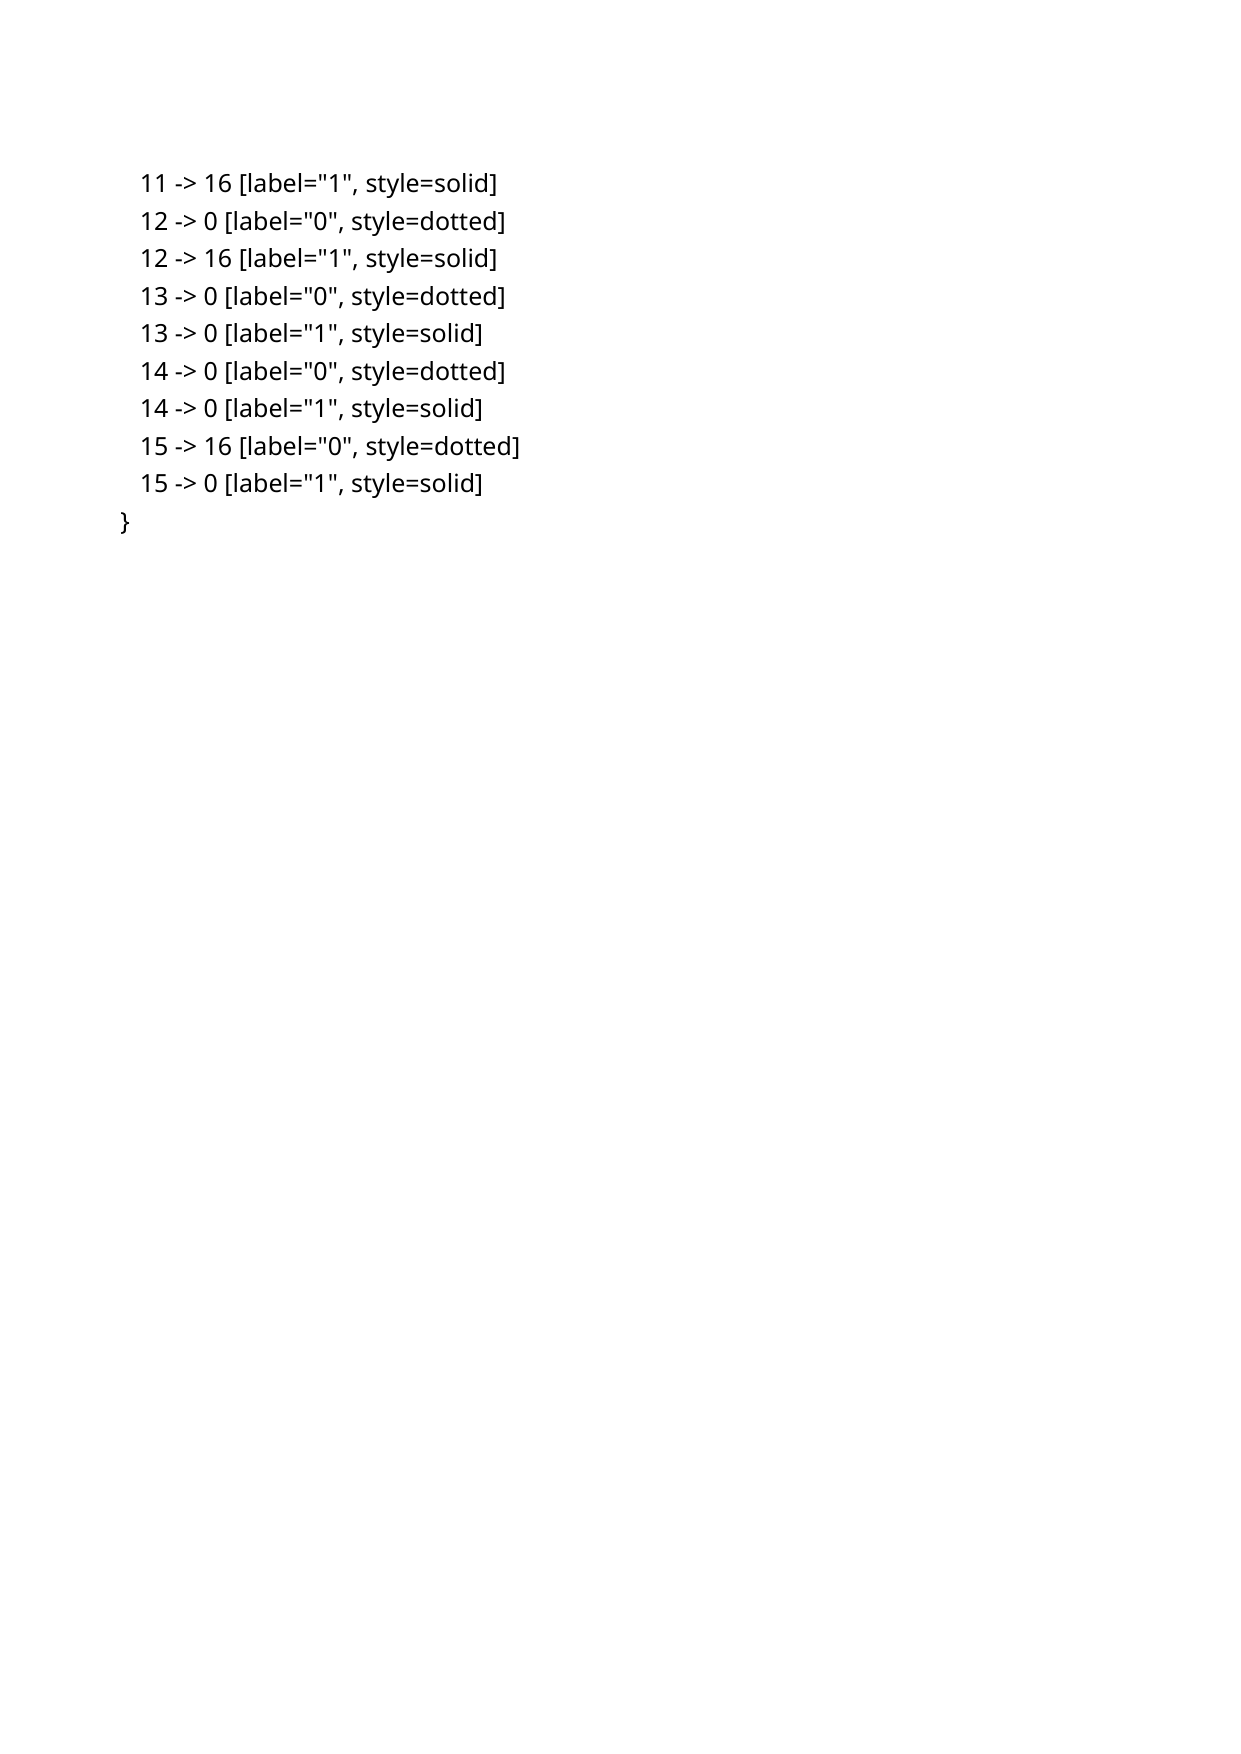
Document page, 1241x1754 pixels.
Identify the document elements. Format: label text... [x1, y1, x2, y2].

text 12 -> 0 [label="0", style=dotted] [120, 202, 1120, 239]
text 14 -> 0 [label="1", style=solid] [120, 389, 1120, 427]
text 15 -> 16 [label="0", style=dotted] [120, 427, 1120, 464]
text 13 -> 0 [label="1", style=solid] [120, 314, 1120, 352]
text } [120, 502, 1120, 539]
text 14 -> 0 [label="0", style=dotted] [120, 352, 1120, 389]
text 12 -> 16 [label="1", style=solid] [120, 239, 1120, 277]
text 15 -> 0 [label="1", style=solid] [120, 464, 1120, 502]
text 11 -> 16 [label="1", style=solid] [120, 164, 1120, 202]
text 13 -> 0 [label="0", style=dotted] [120, 277, 1120, 314]
